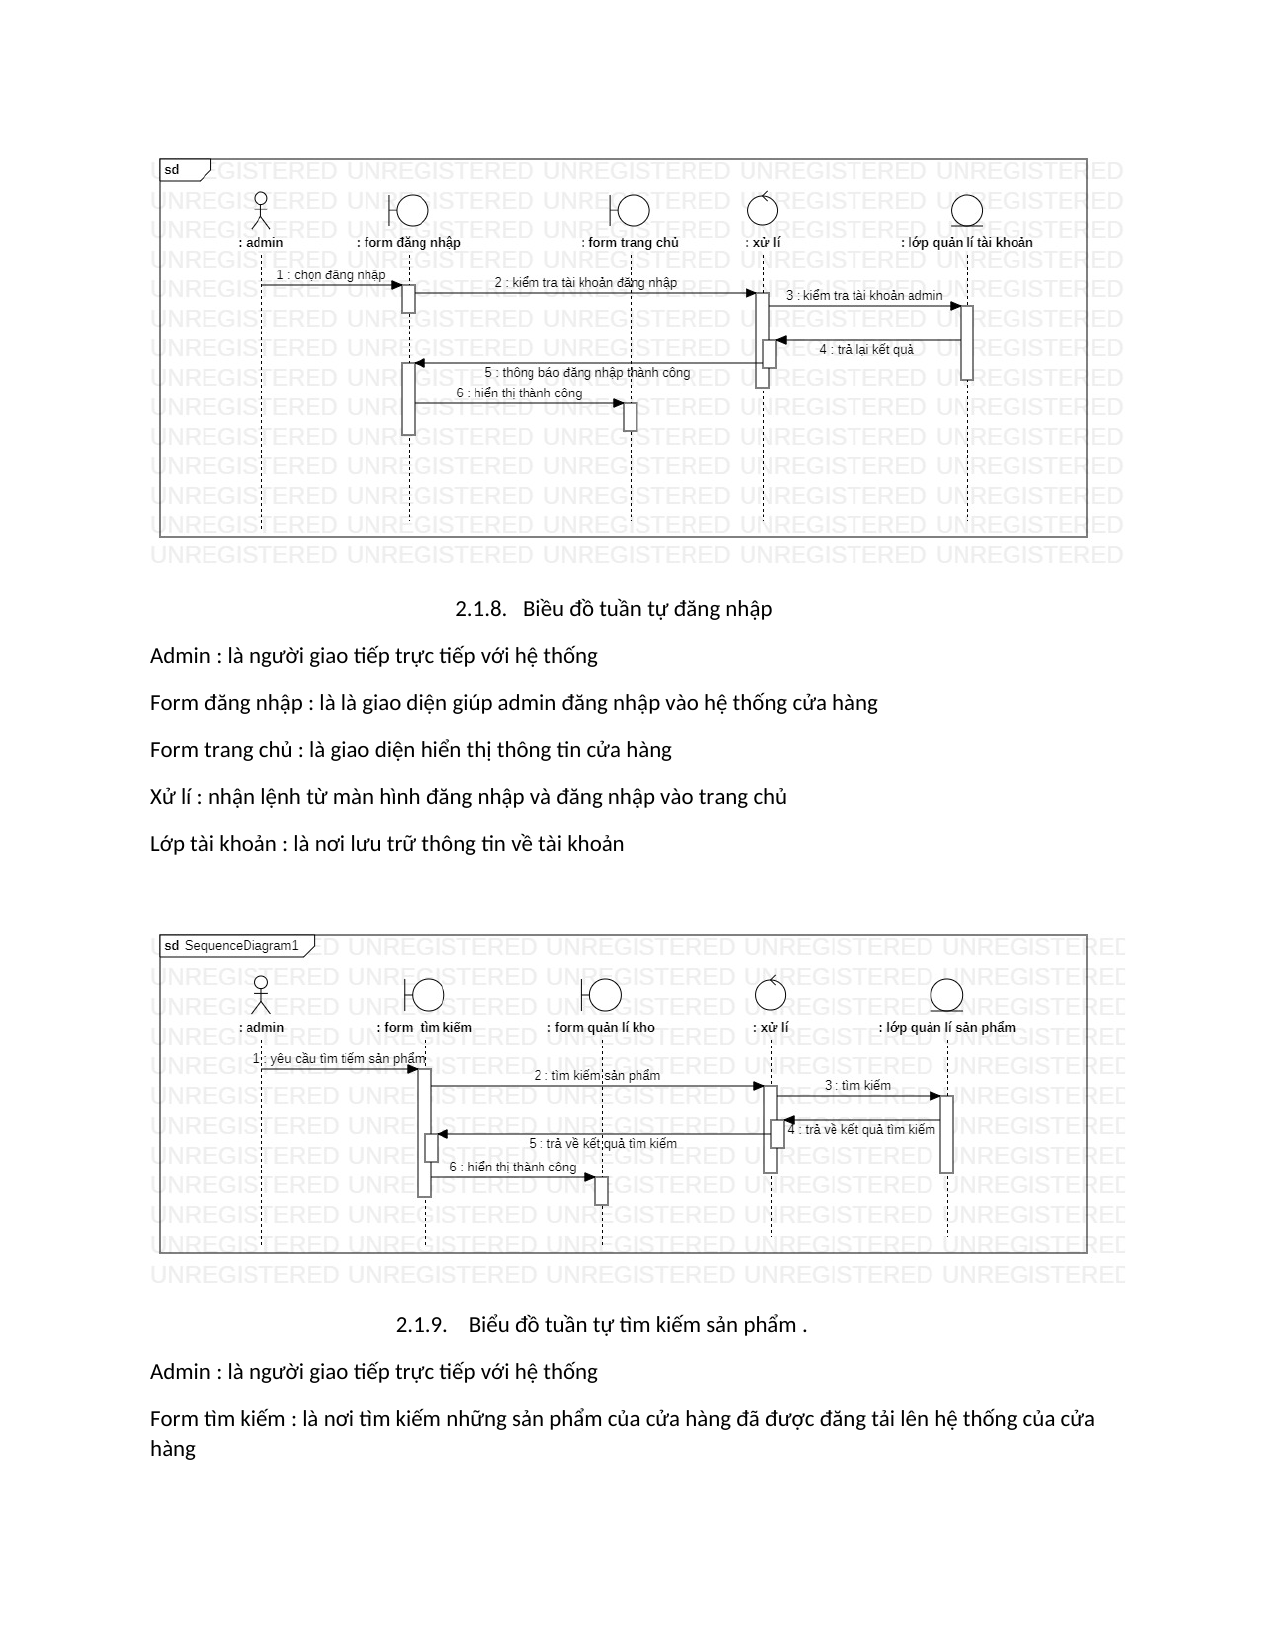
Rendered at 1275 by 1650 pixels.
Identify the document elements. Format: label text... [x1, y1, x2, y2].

text 2.1.8. Biều đồ tuần tự đăng nhập [300, 594, 1125, 623]
text Lớp tài khoản : là nơi lưu trữ thông tin về tài khoản [150, 829, 1125, 857]
picture [150, 925, 1125, 1292]
text Form đăng nhập : là là giao diện giúp admin đăng nhập vào hệ thống cửa hàng [150, 688, 1125, 716]
picture [150, 150, 1125, 576]
text Admin : là người giao tiếp trực tiếp với hệ thống [150, 1357, 1125, 1385]
text Form tìm kiếm : là nơi tìm kiếm những sản phẩm của cửa hàng đã được đăng tải lên hệ thống của cửa hàng [150, 1404, 1125, 1462]
text 2.1.9. Biểu đồ tuần tự tìm kiếm sản phẩm . [375, 1310, 1125, 1338]
text Admin : là người giao tiếp trực tiếp với hệ thống [150, 641, 1125, 669]
text Form trang chủ : là giao diện hiển thị thông tin cửa hàng [150, 735, 1125, 763]
text Xử lí : nhận lệnh từ màn hình đăng nhập và đăng nhập vào trang chủ [150, 782, 1125, 810]
